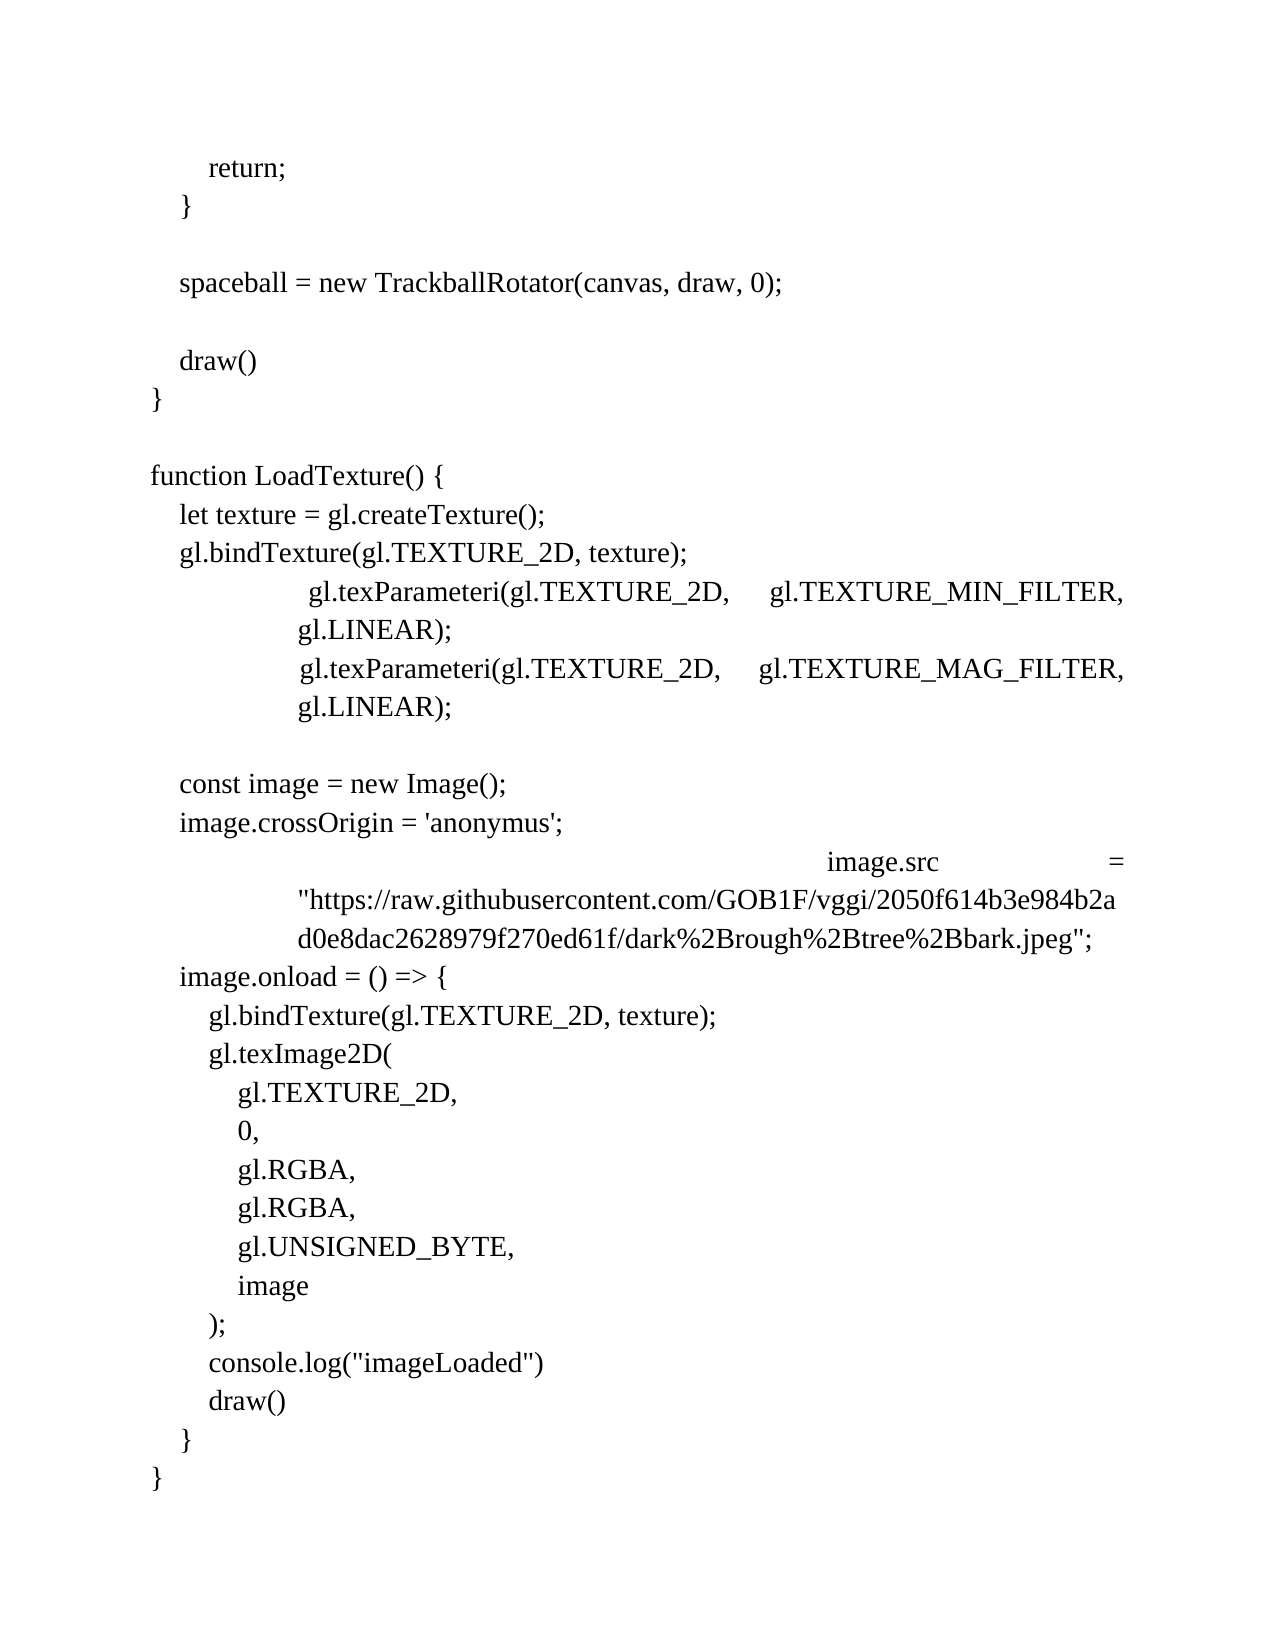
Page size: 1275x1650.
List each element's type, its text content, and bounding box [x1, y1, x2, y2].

subtitle gl.TEXTURE_2D, [150, 1075, 1125, 1108]
subtitle gl.RGBA, [150, 1152, 1125, 1186]
subtitle image.src = "https://raw.githubusercontent.com/GOB1F/vggi/2050f614b3e984b2ad0e8dac2628979f270ed61f/dark%2Brough%2Btree%2Bbark.jpeg"; [150, 844, 1125, 954]
subtitle image.onload = () => { [150, 959, 1125, 993]
subtitle let texture = gl.createTexture(); [150, 497, 1125, 530]
subtitle gl.bindTexture(gl.TEXTURE_2D, texture); [150, 998, 1125, 1031]
subtitle gl.texImage2D( [150, 1036, 1125, 1070]
subtitle } [150, 1422, 1125, 1455]
subtitle gl.texParameteri(gl.TEXTURE_2D, gl.TEXTURE_MIN_FILTER, gl.LINEAR); [150, 574, 1125, 646]
subtitle draw() [150, 1383, 1125, 1417]
subtitle gl.RGBA, [150, 1191, 1125, 1224]
subtitle function LoadTexture() { [150, 458, 1125, 492]
subtitle ); [150, 1306, 1125, 1340]
subtitle spaceball = new TrackballRotator(canvas, draw, 0); [150, 266, 1125, 299]
subtitle image.crossOrigin = 'anonymus'; [150, 805, 1125, 839]
subtitle const image = new Image(); [150, 767, 1125, 800]
subtitle image [150, 1268, 1125, 1301]
subtitle console.log("imageLoaded") [150, 1345, 1125, 1378]
subtitle } [150, 381, 1125, 415]
subtitle } [150, 188, 1125, 222]
subtitle draw() [150, 343, 1125, 376]
subtitle return; [150, 150, 1125, 183]
subtitle gl.bindTexture(gl.TEXTURE_2D, texture); [150, 535, 1125, 569]
subtitle 0, [150, 1113, 1125, 1147]
subtitle gl.UNSIGNED_BYTE, [150, 1229, 1125, 1263]
subtitle } [150, 1460, 1125, 1494]
subtitle gl.texParameteri(gl.TEXTURE_2D, gl.TEXTURE_MAG_FILTER, gl.LINEAR); [150, 651, 1125, 723]
